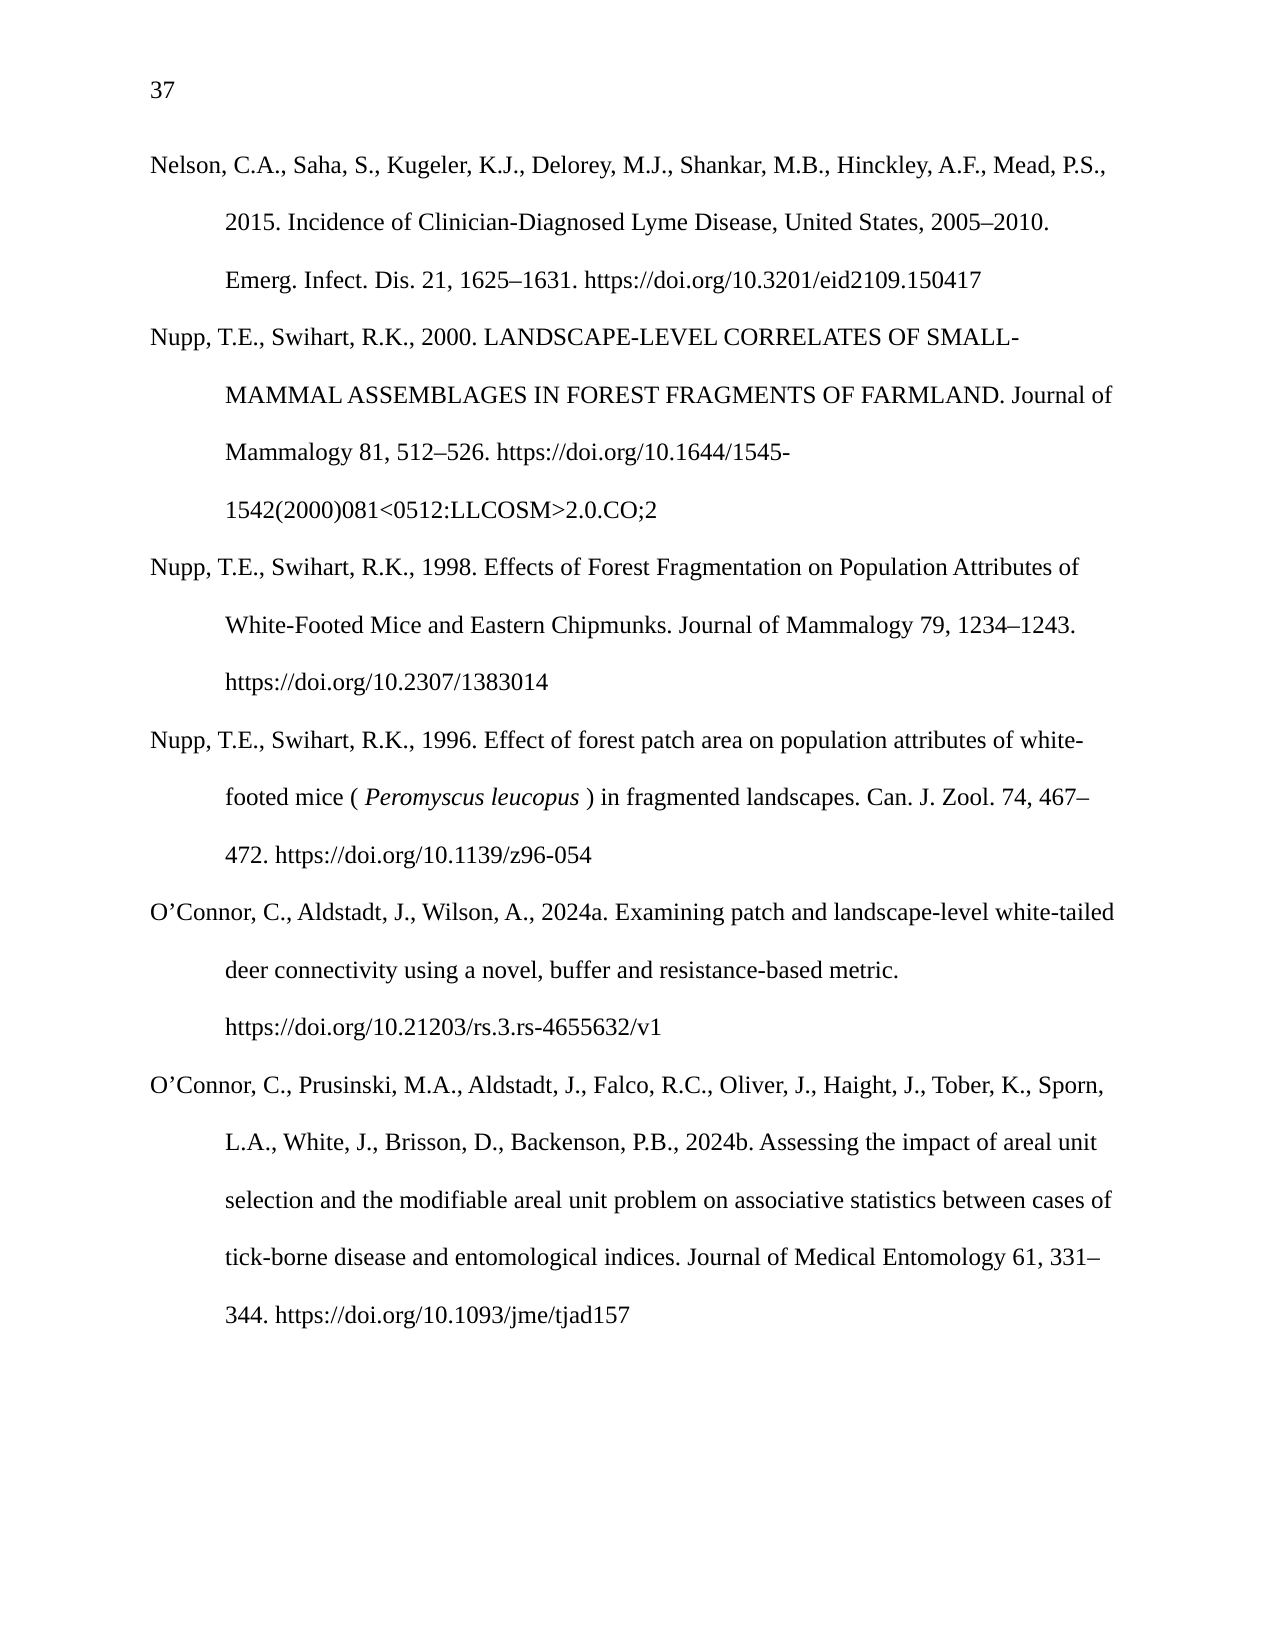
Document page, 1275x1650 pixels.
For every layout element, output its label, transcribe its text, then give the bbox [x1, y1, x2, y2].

text Nupp, T.E., Swihart, R.K., 2000. LANDSCAPE-LEVEL CORRELATES OF SMALL-MAMMAL ASSEMBLAGES IN FOREST FRAGMENTS OF FARMLAND. Journal of Mammalogy 81, 512–526. https://doi.org/10.1644/1545-1542(2000)081<0512:LLCOSM>2.0.CO;2 [150, 322, 1125, 524]
text O’Connor, C., Aldstadt, J., Wilson, A., 2024a. Examining patch and landscape-level white-tailed deer connectivity using a novel, buffer and resistance-based metric. https://doi.org/10.21203/rs.3.rs-4655632/v1 [150, 897, 1125, 1041]
text Nupp, T.E., Swihart, R.K., 1996. Effect of forest patch area on population attributes of white-footed mice ( Peromyscus leucopus ) in fragmented landscapes. Can. J. Zool. 74, 467–472. https://doi.org/10.1139/z96-054 [150, 725, 1125, 869]
text Nelson, C.A., Saha, S., Kugeler, K.J., Delorey, M.J., Shankar, M.B., Hinckley, A.F., Mead, P.S., 2015. Incidence of Clinician-Diagnosed Lyme Disease, United States, 2005–2010. Emerg. Infect. Dis. 21, 1625–1631. https://doi.org/10.3201/eid2109.150417 [150, 150, 1125, 294]
text O’Connor, C., Prusinski, M.A., Aldstadt, J., Falco, R.C., Oliver, J., Haight, J., Tober, K., Sporn, L.A., White, J., Brisson, D., Backenson, P.B., 2024b. Assessing the impact of areal unit selection and the modifiable areal unit problem on associative statistics between cases of tick-borne disease and entomological indices. Journal of Medical Entomology 61, 331–344. https://doi.org/10.1093/jme/tjad157 [150, 1070, 1125, 1329]
text Nupp, T.E., Swihart, R.K., 1998. Effects of Forest Fragmentation on Population Attributes of White-Footed Mice and Eastern Chipmunks. Journal of Mammalogy 79, 1234–1243. https://doi.org/10.2307/1383014 [150, 552, 1125, 696]
